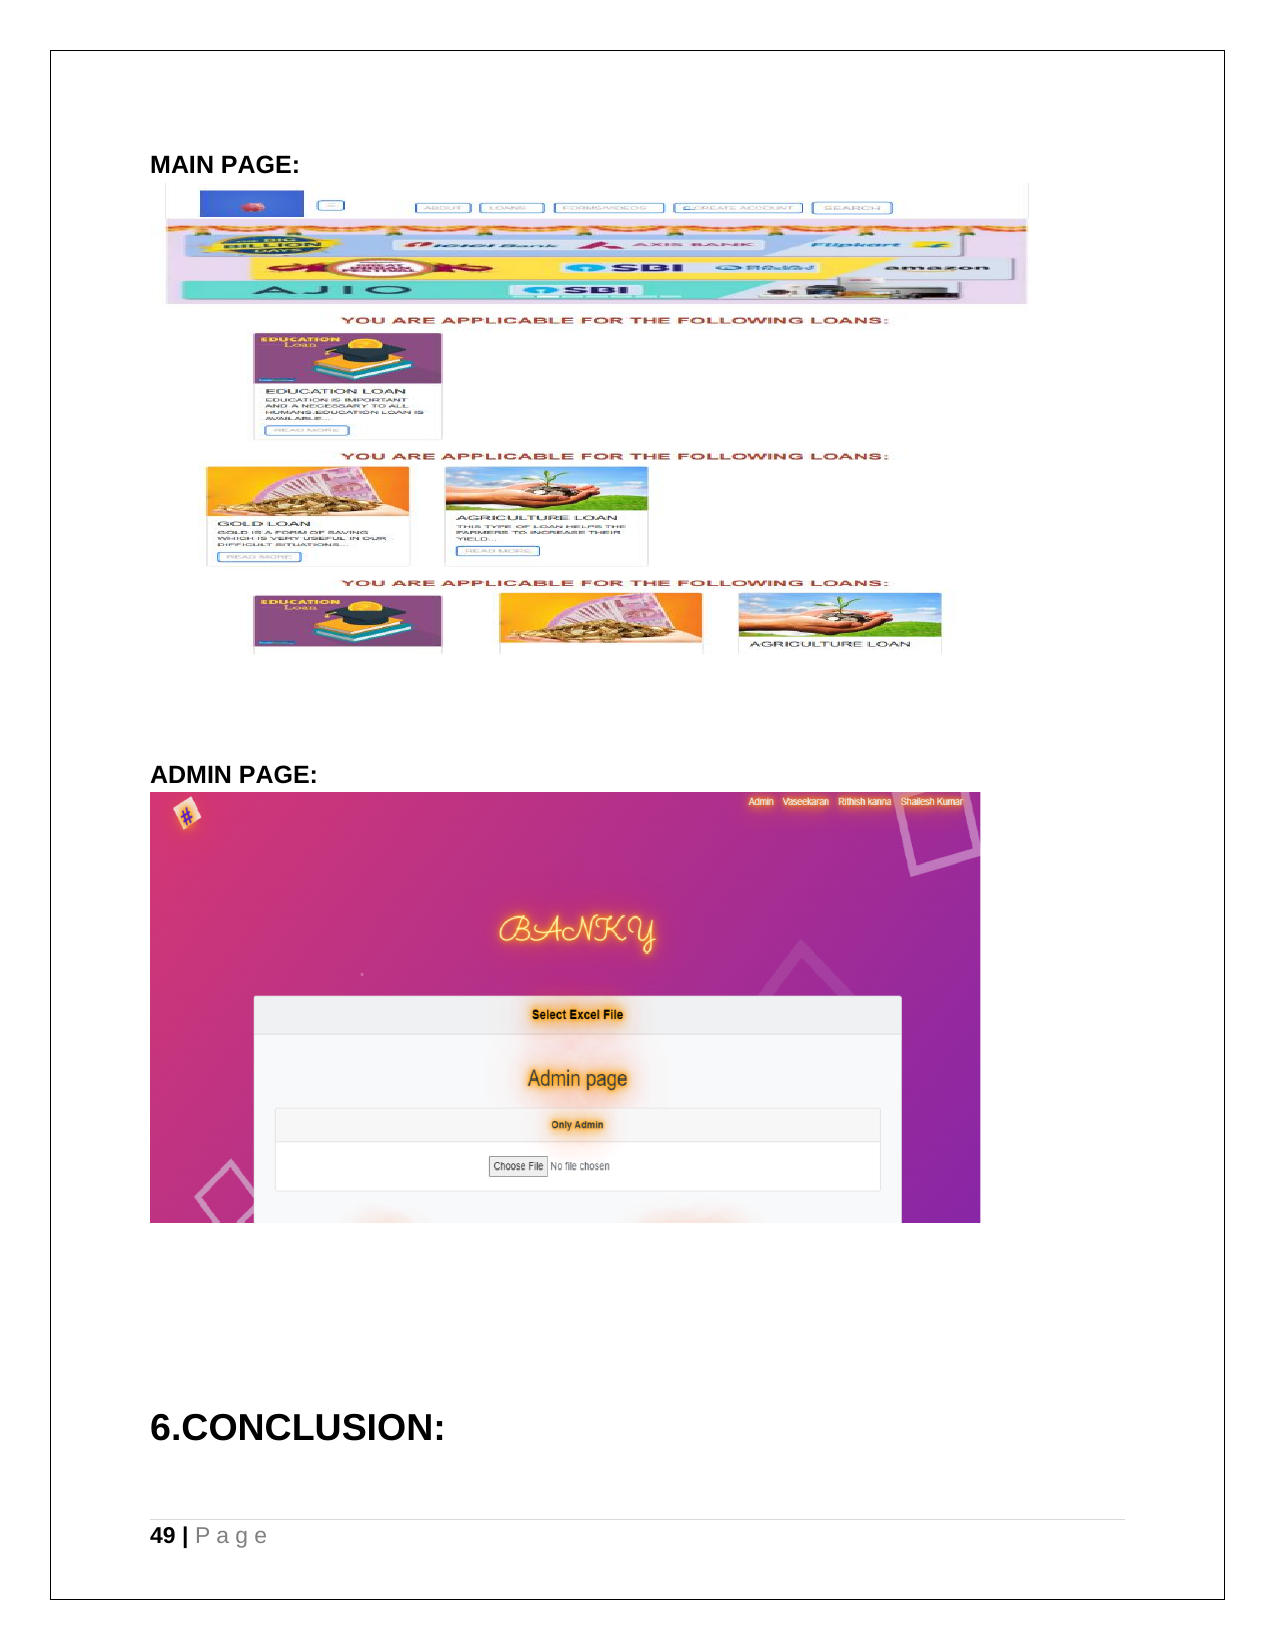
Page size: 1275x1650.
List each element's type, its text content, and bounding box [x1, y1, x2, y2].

text ADMIN PAGE: [150, 759, 1125, 788]
picture [150, 792, 981, 1223]
text MAIN PAGE: [150, 150, 1125, 179]
picture [150, 183, 1045, 657]
text 6.CONCLUSION: [150, 1406, 1125, 1449]
